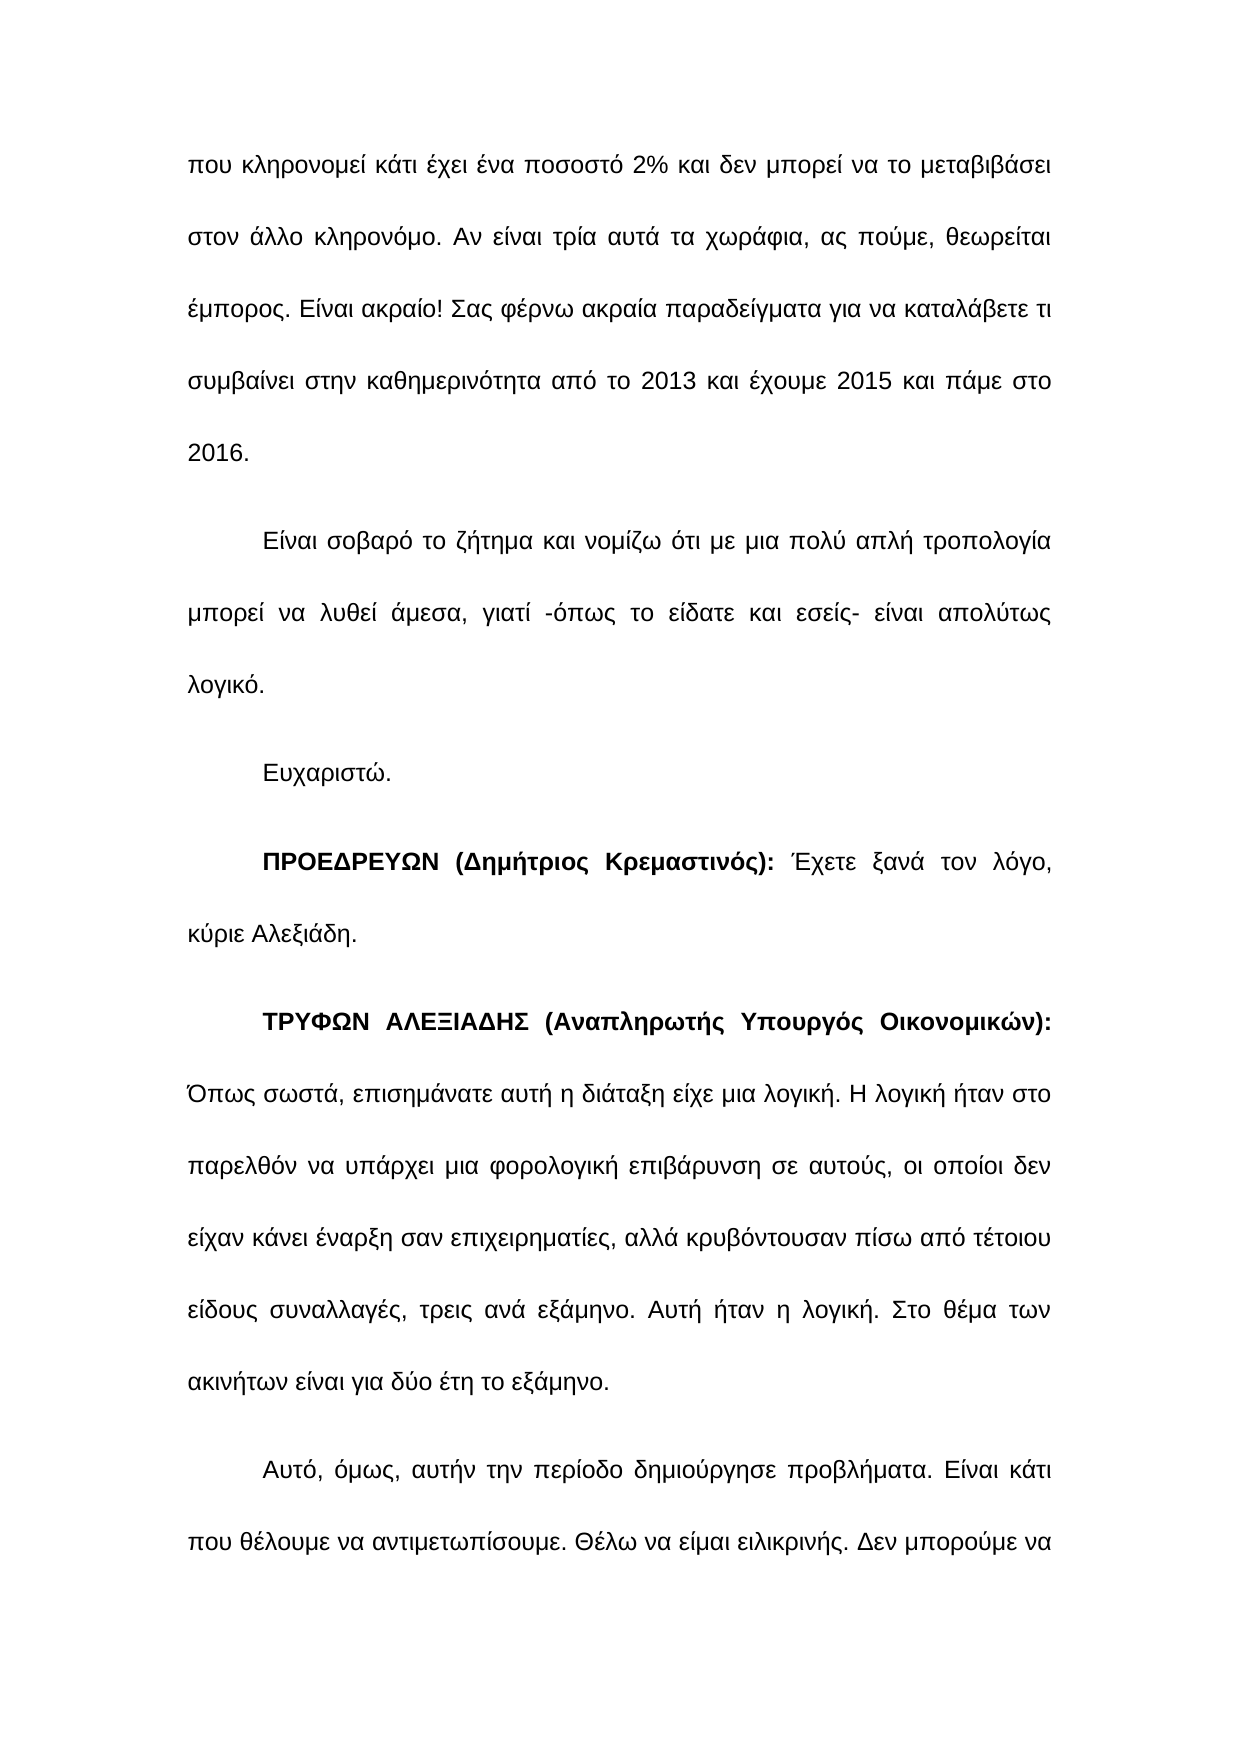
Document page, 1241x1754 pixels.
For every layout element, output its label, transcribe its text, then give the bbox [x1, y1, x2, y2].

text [187, 1455, 1053, 1556]
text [187, 150, 1053, 466]
text Είναι σοβαρό το ζήτημα και νομίζω ότι με μια πολύ απλή τροπολογία μπορεί να λυθεί άμεσα, γιατί -όπως το είδατε και εσείς- είναι απολύτως λογικό. [187, 526, 1053, 698]
text ΤΡΥΦΩΝ ΑΛΕΞΙΑΔΗΣ (Αναπληρωτής Υπουργός Οικονομικών): Όπως σωστά, επισημάνατε αυτή η διάταξη είχε μια λογική. Η λογική ήταν στο παρελθόν να υπάρχει μια φορολογική επιβάρυνση σε αυτούς, οι οποίοι δεν είχαν κάνει έναρξη σαν επιχειρηματίες, αλλά κρυβόντουσαν πίσω από τέτοιου είδους συναλλαγές, τρεις ανά εξάμηνο. Αυτή ήταν η λογική. Στο θέμα των ακινήτων είναι για δύο έτη το εξάμηνο. [187, 1007, 1053, 1395]
text ΠΡΟΕΔΡΕΥΩΝ (Δημήτριος Κρεμαστινός): Έχετε ξανά τον λόγο, κύριε Αλεξιάδη. [187, 847, 1053, 947]
text Ευχαριστώ. [187, 758, 1053, 787]
